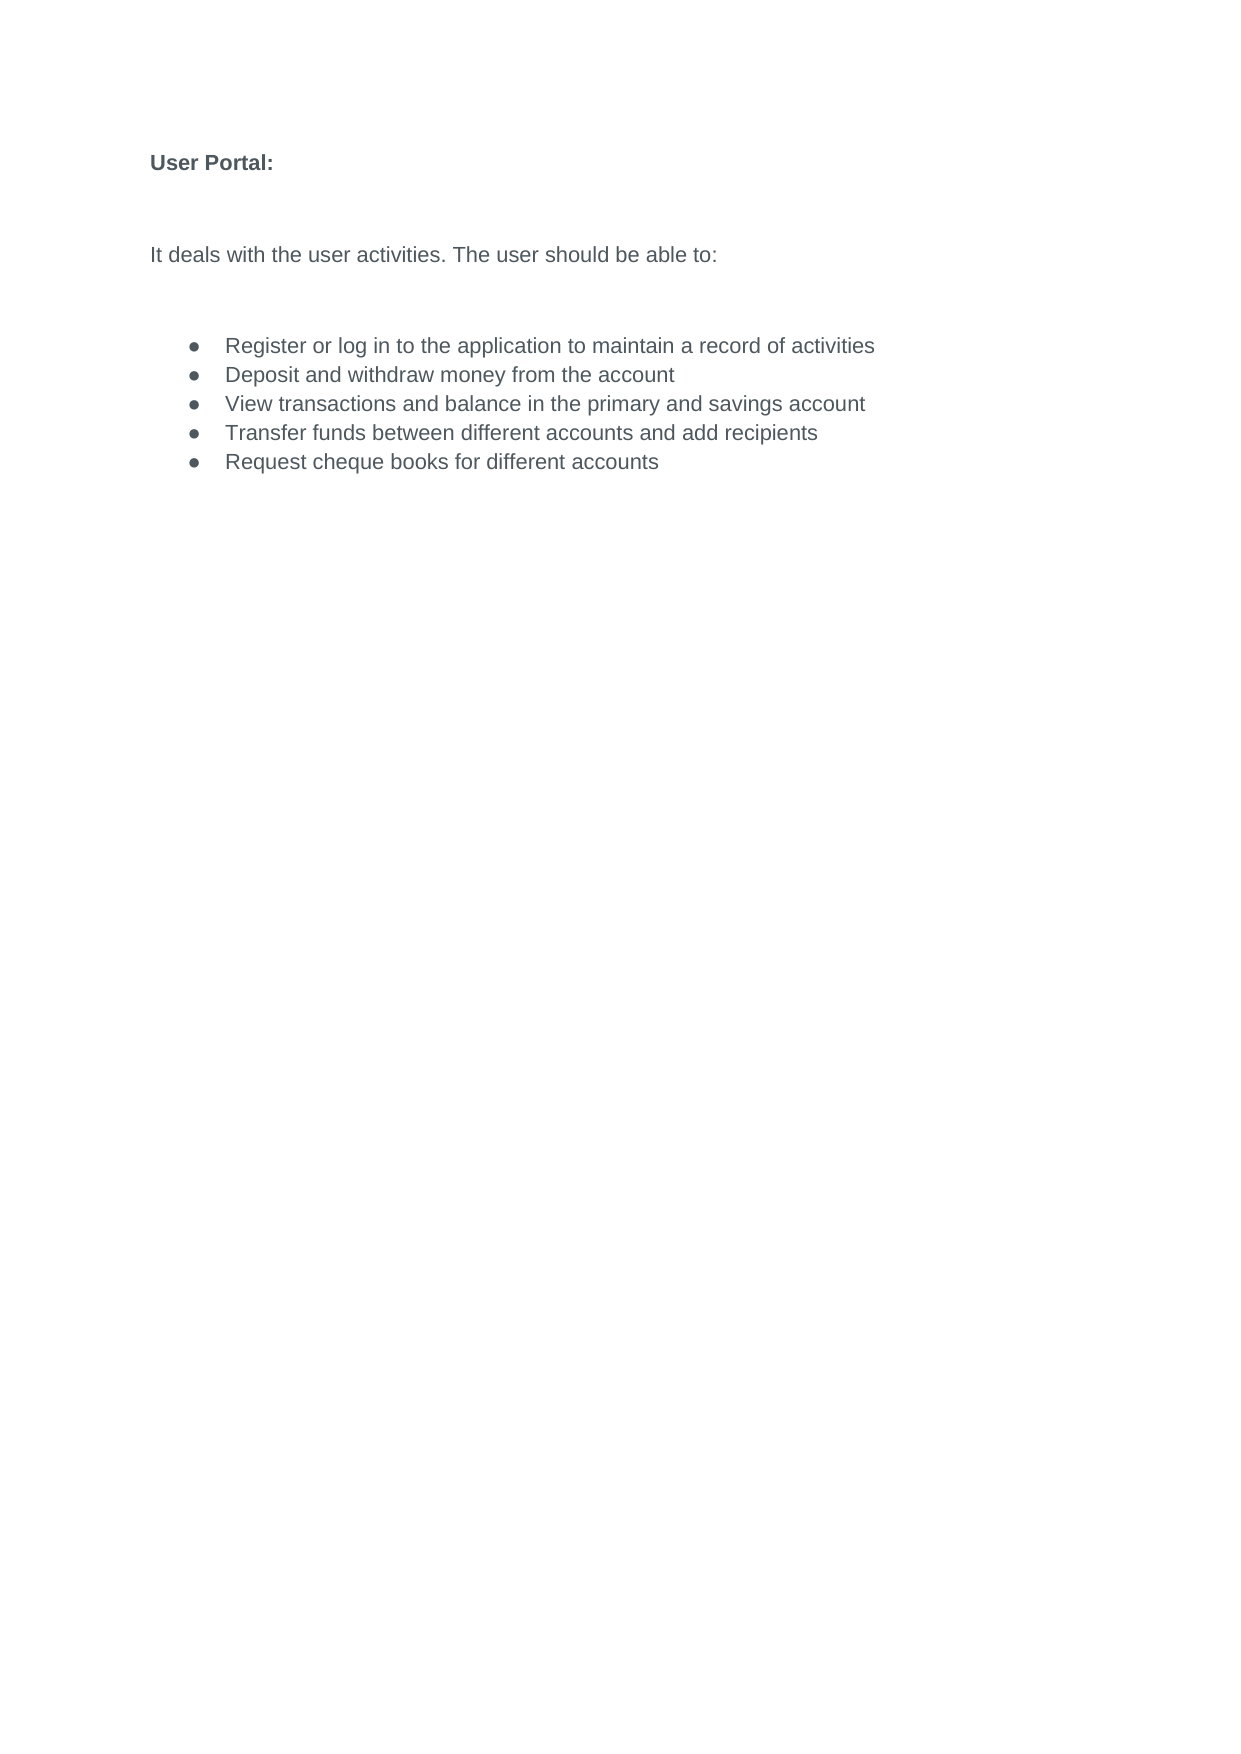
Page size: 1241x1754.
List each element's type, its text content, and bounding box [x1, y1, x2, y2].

list Transfer funds between different accounts and add recipients [187, 420, 1090, 445]
text It deals with the user activities. The user should be able to: [150, 241, 1090, 267]
list Register or log in to the application to maintain a record of activities [187, 333, 1090, 358]
list Request cheque books for different accounts [187, 449, 1090, 474]
text User Portal: [150, 150, 1090, 175]
list Deposit and withdraw money from the account [187, 362, 1090, 387]
list View transactions and balance in the primary and savings account [187, 391, 1090, 416]
